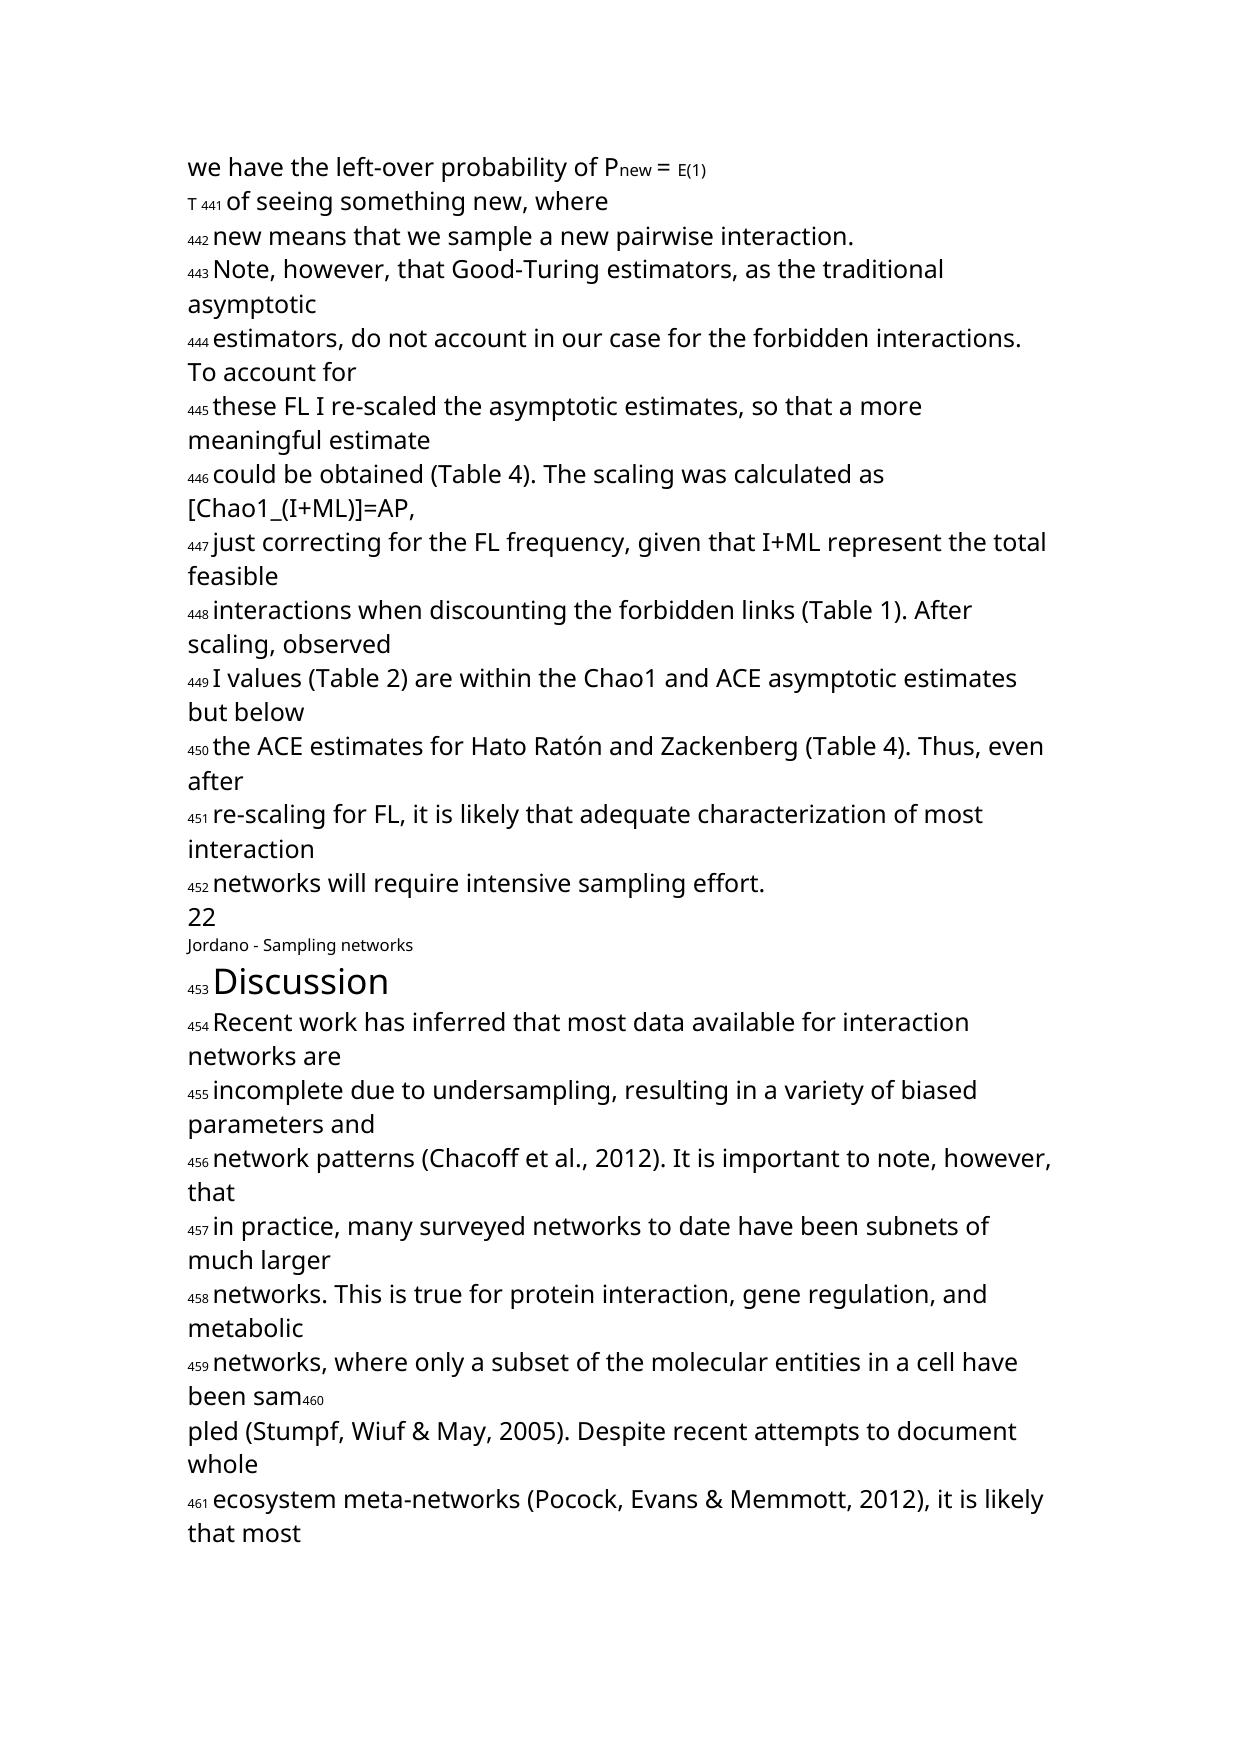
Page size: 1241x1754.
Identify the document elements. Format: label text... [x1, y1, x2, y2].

text 446 could be obtained (Table 4). The scaling was calculated as [Chao1_(I+ML)]=AP, [187, 457, 1053, 525]
text 442 new means that we sample a new pairwise interaction. [187, 218, 1053, 252]
text 450 the ACE estimates for Hato Ratón and Zackenberg (Table 4). Thus, even after [187, 729, 1053, 797]
text we have the left-over probability of Pnew = E(1) [187, 150, 1053, 184]
text 459 networks, where only a subset of the molecular entities in a cell have been sam460 [187, 1345, 1053, 1413]
text 456 network patterns (Chacoff et al., 2012). It is important to note, however, that [187, 1141, 1053, 1209]
text Jordano - Sampling networks [187, 933, 1053, 956]
text 444 estimators, do not account in our case for the forbidden interactions. To account for [187, 320, 1053, 388]
text 461 ecosystem meta-networks (Pocock, Evans & Memmott, 2012), it is likely that most [187, 1481, 1053, 1549]
text 453 Discussion [187, 956, 1053, 1004]
text 457 in practice, many surveyed networks to date have been subnets of much larger [187, 1209, 1053, 1277]
text 447 just correcting for the FL frequency, given that I+ML represent the total feasible [187, 525, 1053, 593]
text 458 networks. This is true for protein interaction, gene regulation, and metabolic [187, 1277, 1053, 1345]
text 445 these FL I re-scaled the asymptotic estimates, so that a more meaningful estimate [187, 388, 1053, 457]
text 443 Note, however, that Good-Turing estimators, as the traditional asymptotic [187, 252, 1053, 320]
text T 441 of seeing something new, where [187, 184, 1053, 218]
text pled (Stumpf, Wiuf & May, 2005). Despite recent attempts to document whole [187, 1413, 1053, 1481]
text 454 Recent work has inferred that most data available for interaction networks are [187, 1004, 1053, 1072]
text 451 re-scaling for FL, it is likely that adequate characterization of most interaction [187, 797, 1053, 865]
text 22 [187, 899, 1053, 933]
text 449 I values (Table 2) are within the Chao1 and ACE asymptotic estimates but below [187, 661, 1053, 729]
text 448 interactions when discounting the forbidden links (Table 1). After scaling, observed [187, 593, 1053, 661]
text 455 incomplete due to undersampling, resulting in a variety of biased parameters and [187, 1072, 1053, 1141]
text 452 networks will require intensive sampling effort. [187, 865, 1053, 899]
